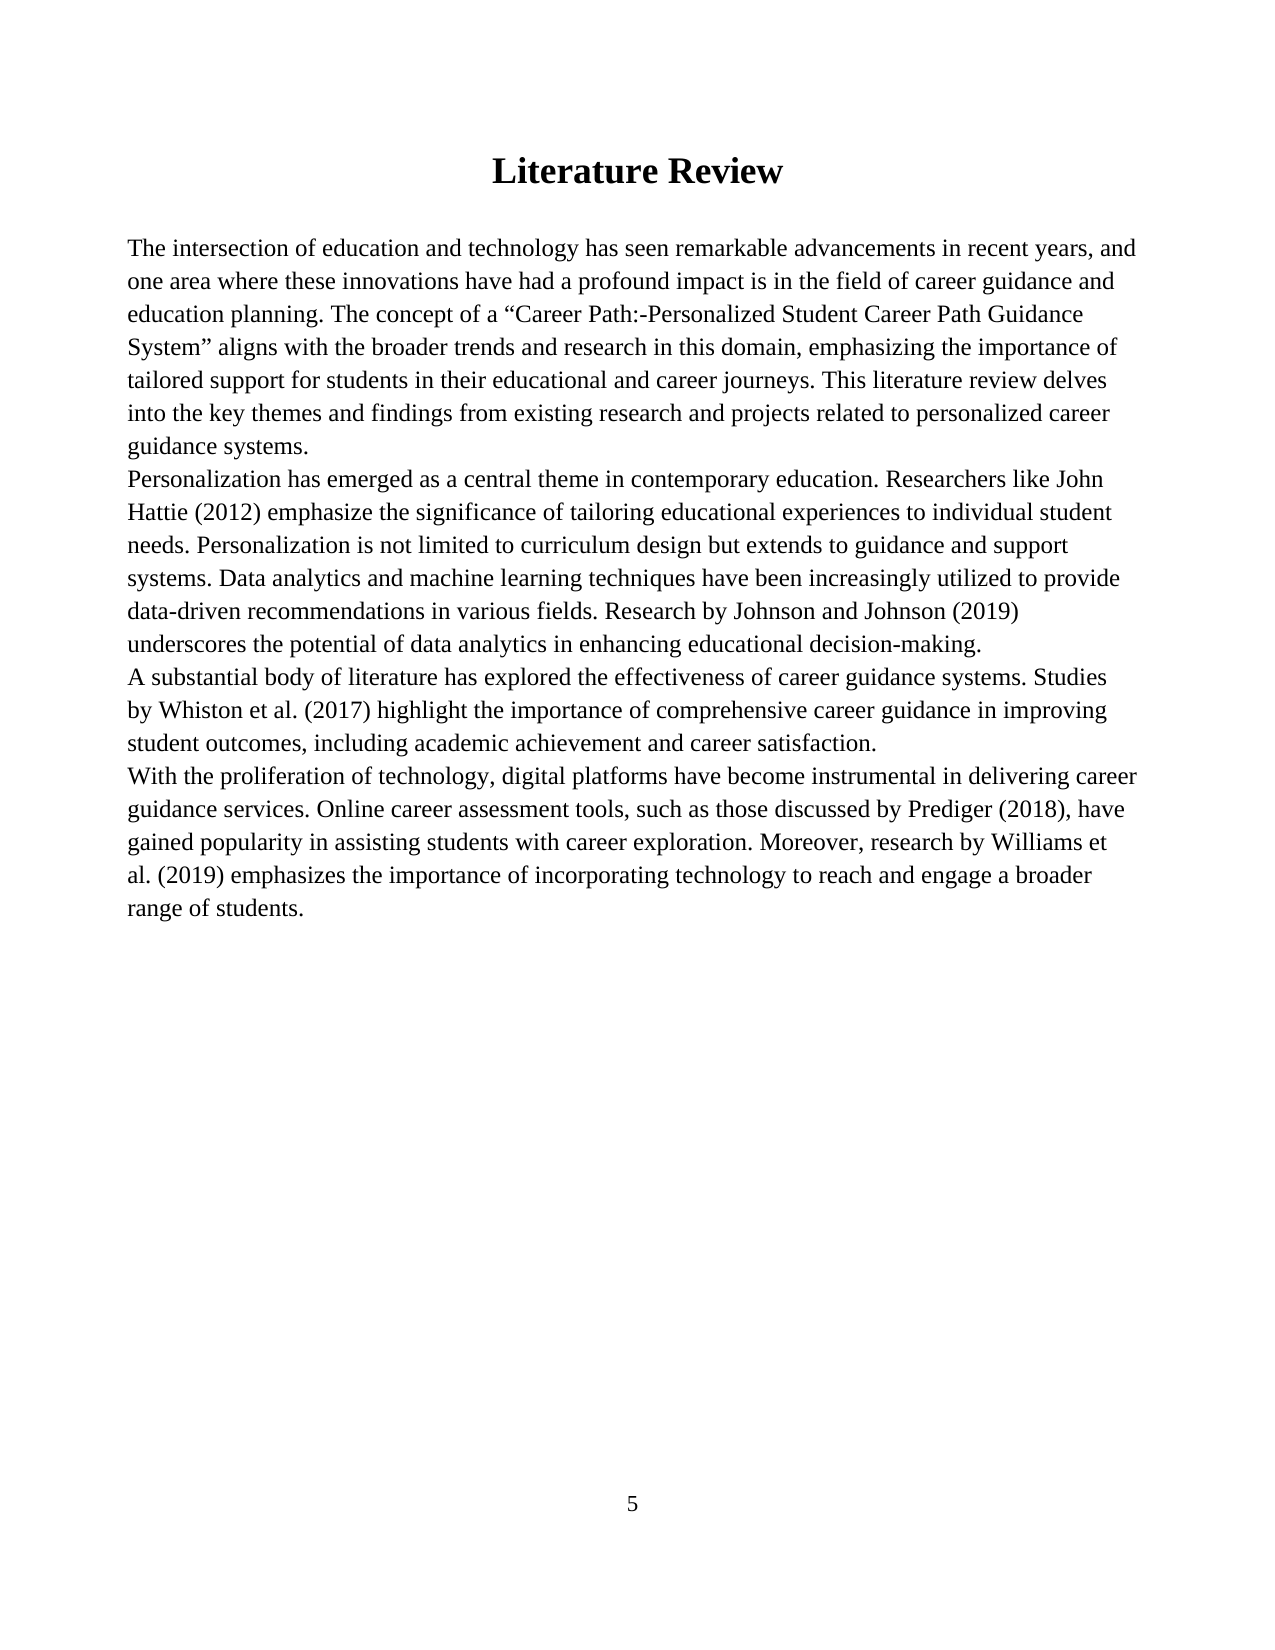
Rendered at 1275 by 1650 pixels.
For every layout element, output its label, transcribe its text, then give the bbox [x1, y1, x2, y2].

text The intersection of education and technology has seen remarkable advancements in recent years, and one area where these innovations have had a profound impact is in the field of career guidance and education planning. The concept of a “Career Path:-Personalized Student Career Path Guidance System” aligns with the broader trends and research in this domain, emphasizing the importance of tailored support for students in their educational and career journeys. This literature review delves into the key themes and findings from existing research and projects related to personalized career guidance systems. [127, 233, 1137, 460]
text Personalization has emerged as a central theme in contemporary education. Researchers like John Hattie (2012) emphasize the significance of tailoring educational experiences to individual student needs. Personalization is not limited to curriculum design but extends to guidance and support systems. Data analytics and machine learning techniques have been increasingly utilized to provide data-driven recommendations in various fields. Research by Johnson and Johnson (2019) underscores the potential of data analytics in enhancing educational decision-making. [127, 464, 1137, 658]
subtitle Literature Review [138, 148, 1137, 191]
text A substantial body of literature has explored the effectiveness of career guidance systems. Studies by Whiston et al. (2017) highlight the importance of comprehensive career guidance in improving student outcomes, including academic achievement and career satisfaction. [127, 662, 1137, 757]
text With the proliferation of technology, digital platforms have become instrumental in delivering career guidance services. Online career assessment tools, such as those discussed by Prediger (2018), have gained popularity in assisting students with career exploration. Moreover, research by Williams et al. (2019) emphasizes the importance of incorporating technology to reach and engage a broader range of students. [127, 761, 1137, 922]
